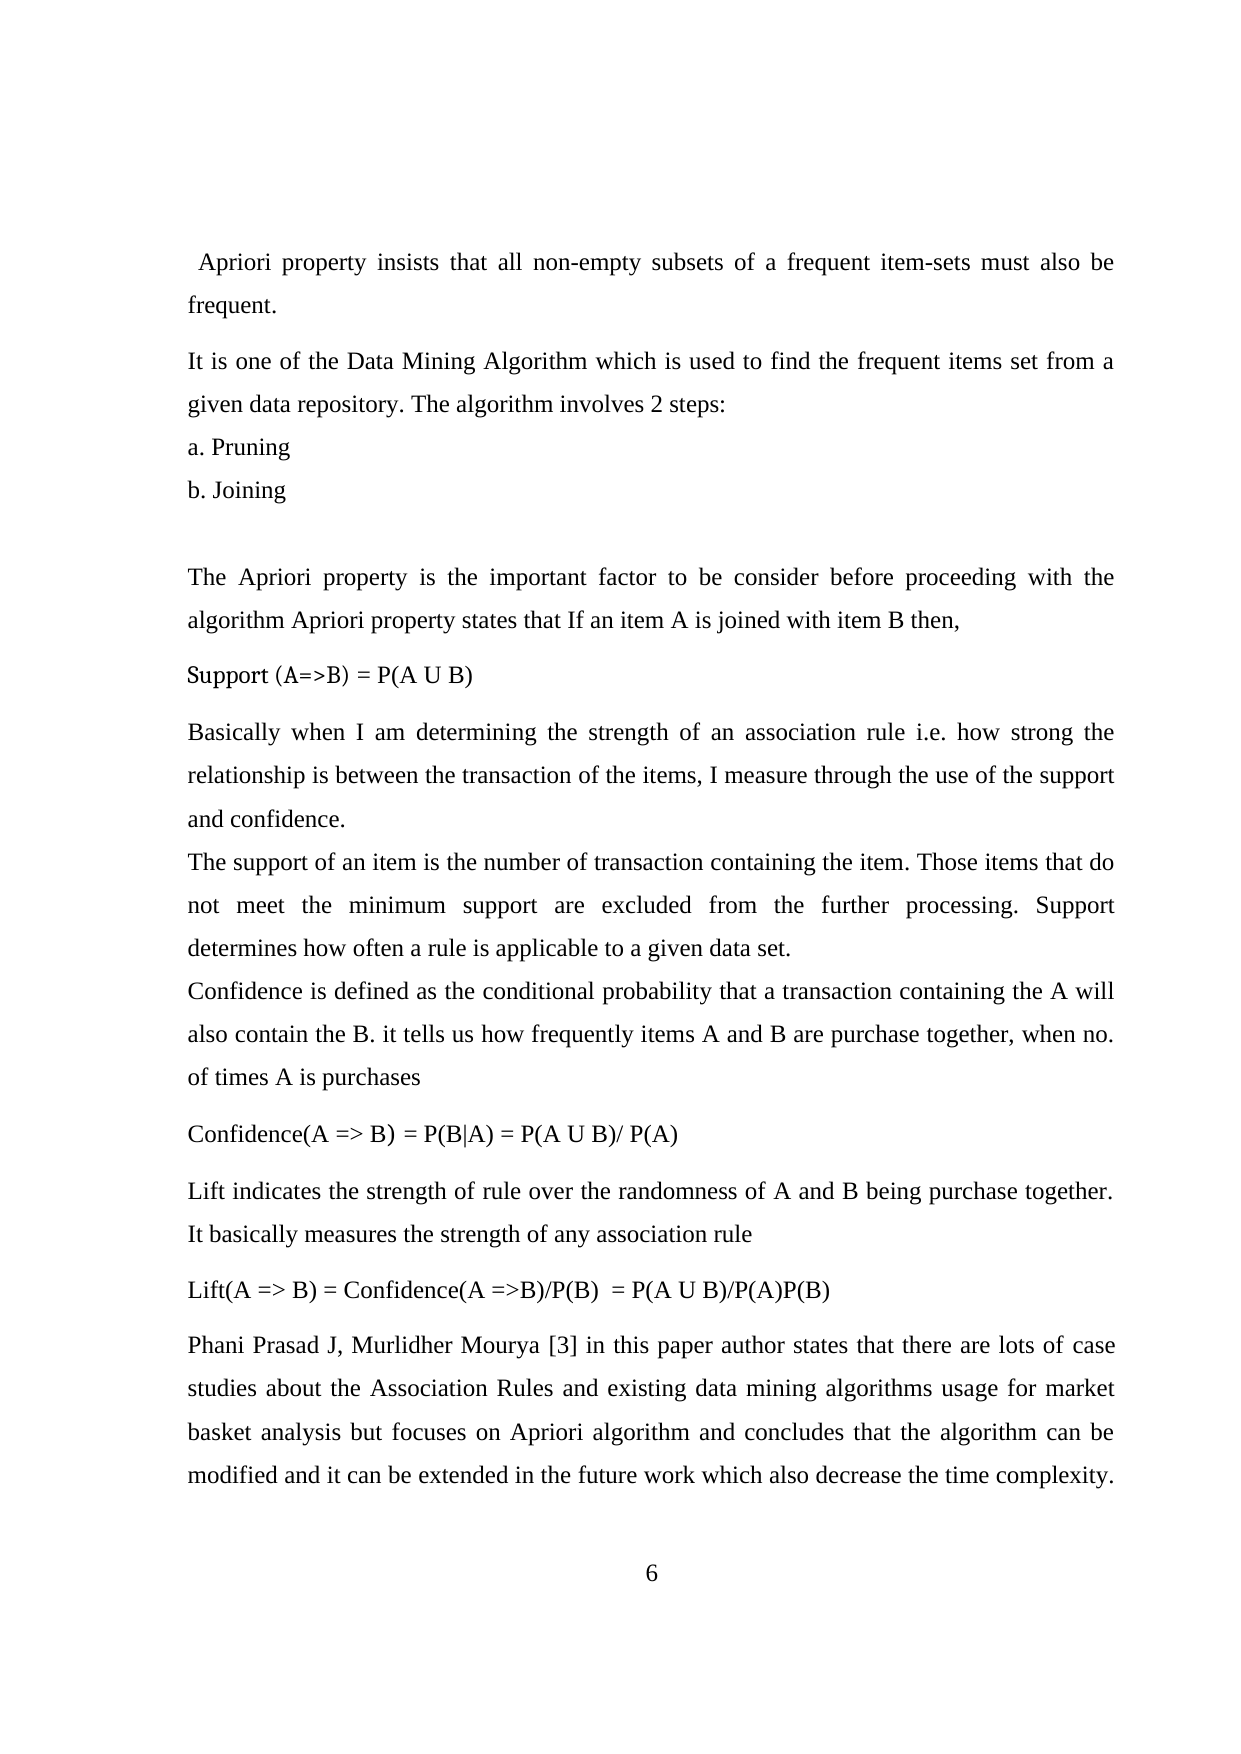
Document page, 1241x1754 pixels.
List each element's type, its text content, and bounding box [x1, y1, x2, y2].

text Lift indicates the strength of rule over the randomness of A and B being purchase together. It basically measures the strength of any association rule [187, 1176, 1116, 1248]
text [187, 1330, 1116, 1488]
text It is one of the Data Mining Algorithm which is used to find the frequent items set from a given data repository. The algorithm involves 2 steps: [187, 346, 1116, 418]
text The Apriori property is the important factor to be consider before proceeding with the algorithm Apriori property states that If an item A is joined with item B then, [187, 562, 1116, 634]
text Support (A=>B) = P(A U B) [187, 661, 1116, 690]
text Lift(A => B) = Confidence(A =>B)/P(B) = P(A U B)/P(A)P(B) [187, 1275, 1116, 1303]
text Basically when I am determining the strength of an association rule i.e. how strong the relationship is between the transaction of the items, I measure through the use of the support and confidence. [187, 717, 1116, 832]
text The support of an item is the number of transaction containing the item. Those items that do not meet the minimum support are excluded from the further processing. Support determines how often a rule is applicable to a given data set. [187, 847, 1116, 962]
text Confidence is defined as the conditional probability that a transaction containing the A will also contain the B. it tells us how frequently items A and B are purchase together, when no. of times A is purchases [187, 976, 1116, 1091]
text Confidence(A => B) = P(B|A) = P(A U B)/ P(A) [187, 1118, 1116, 1148]
text b. Joining [187, 476, 1116, 504]
text a. Pruning [187, 432, 1116, 461]
text Apriori property insists that all non-empty subsets of a frequent item-sets must also be frequent. [187, 247, 1116, 319]
